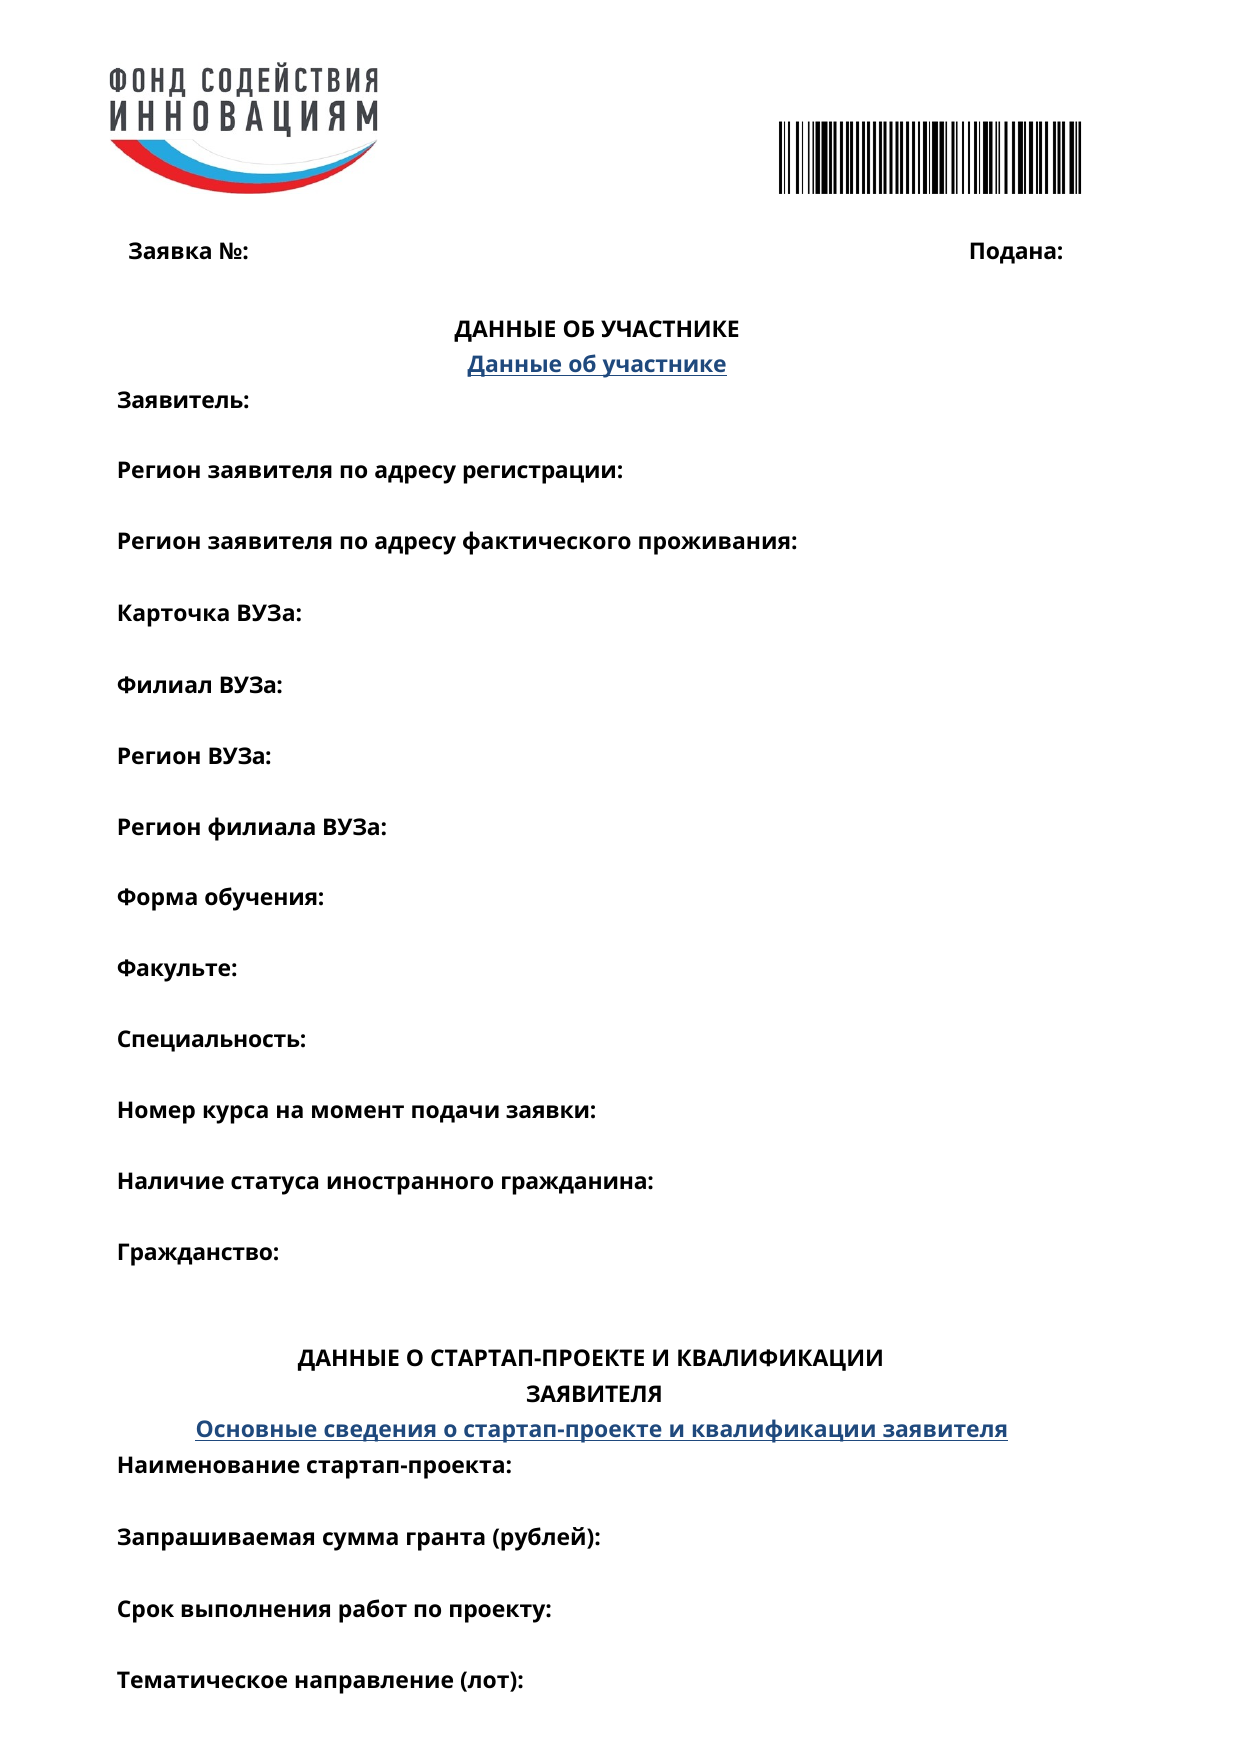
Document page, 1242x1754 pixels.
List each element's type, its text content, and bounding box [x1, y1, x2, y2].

text Основные сведения о стартап-проекте и квалификации заявителя Наименование стартап-проекта: [117, 1413, 1109, 1481]
text Филиал ВУЗа: [117, 669, 1109, 700]
picture [778, 121, 1082, 194]
text Факульте: [117, 952, 1109, 983]
text Регион заявителя по адресу регистрации: [117, 454, 1109, 486]
text Наличие статуса иностранного гражданина: [117, 1164, 1109, 1196]
text ДАННЫЕ ОБ УЧАСТНИКЕ [89, 313, 1105, 344]
text Данные об участнике [89, 348, 1105, 379]
text Гражданство: [117, 1235, 1109, 1267]
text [117, 1521, 650, 1696]
text Форма обучения: [117, 881, 1109, 913]
text Регион заявителя по адресу фактического проживания: Карточка ВУЗа: [117, 525, 896, 628]
text ДАННЫЕ О СТАРТАП-ПРОЕКТЕ И КВАЛИФИКАЦИИ ЗАЯВИТЕЛЯ [298, 1342, 896, 1409]
text Заявитель: [117, 384, 1109, 415]
text Номер курса на момент подачи заявки: [117, 1094, 1109, 1125]
text Регион ВУЗа: [117, 740, 1109, 771]
text Специальность: [117, 1023, 1109, 1054]
text Заявка №: Подана: [128, 235, 1109, 266]
text Регион филиала ВУЗа: [117, 811, 1109, 842]
picture [109, 62, 378, 194]
